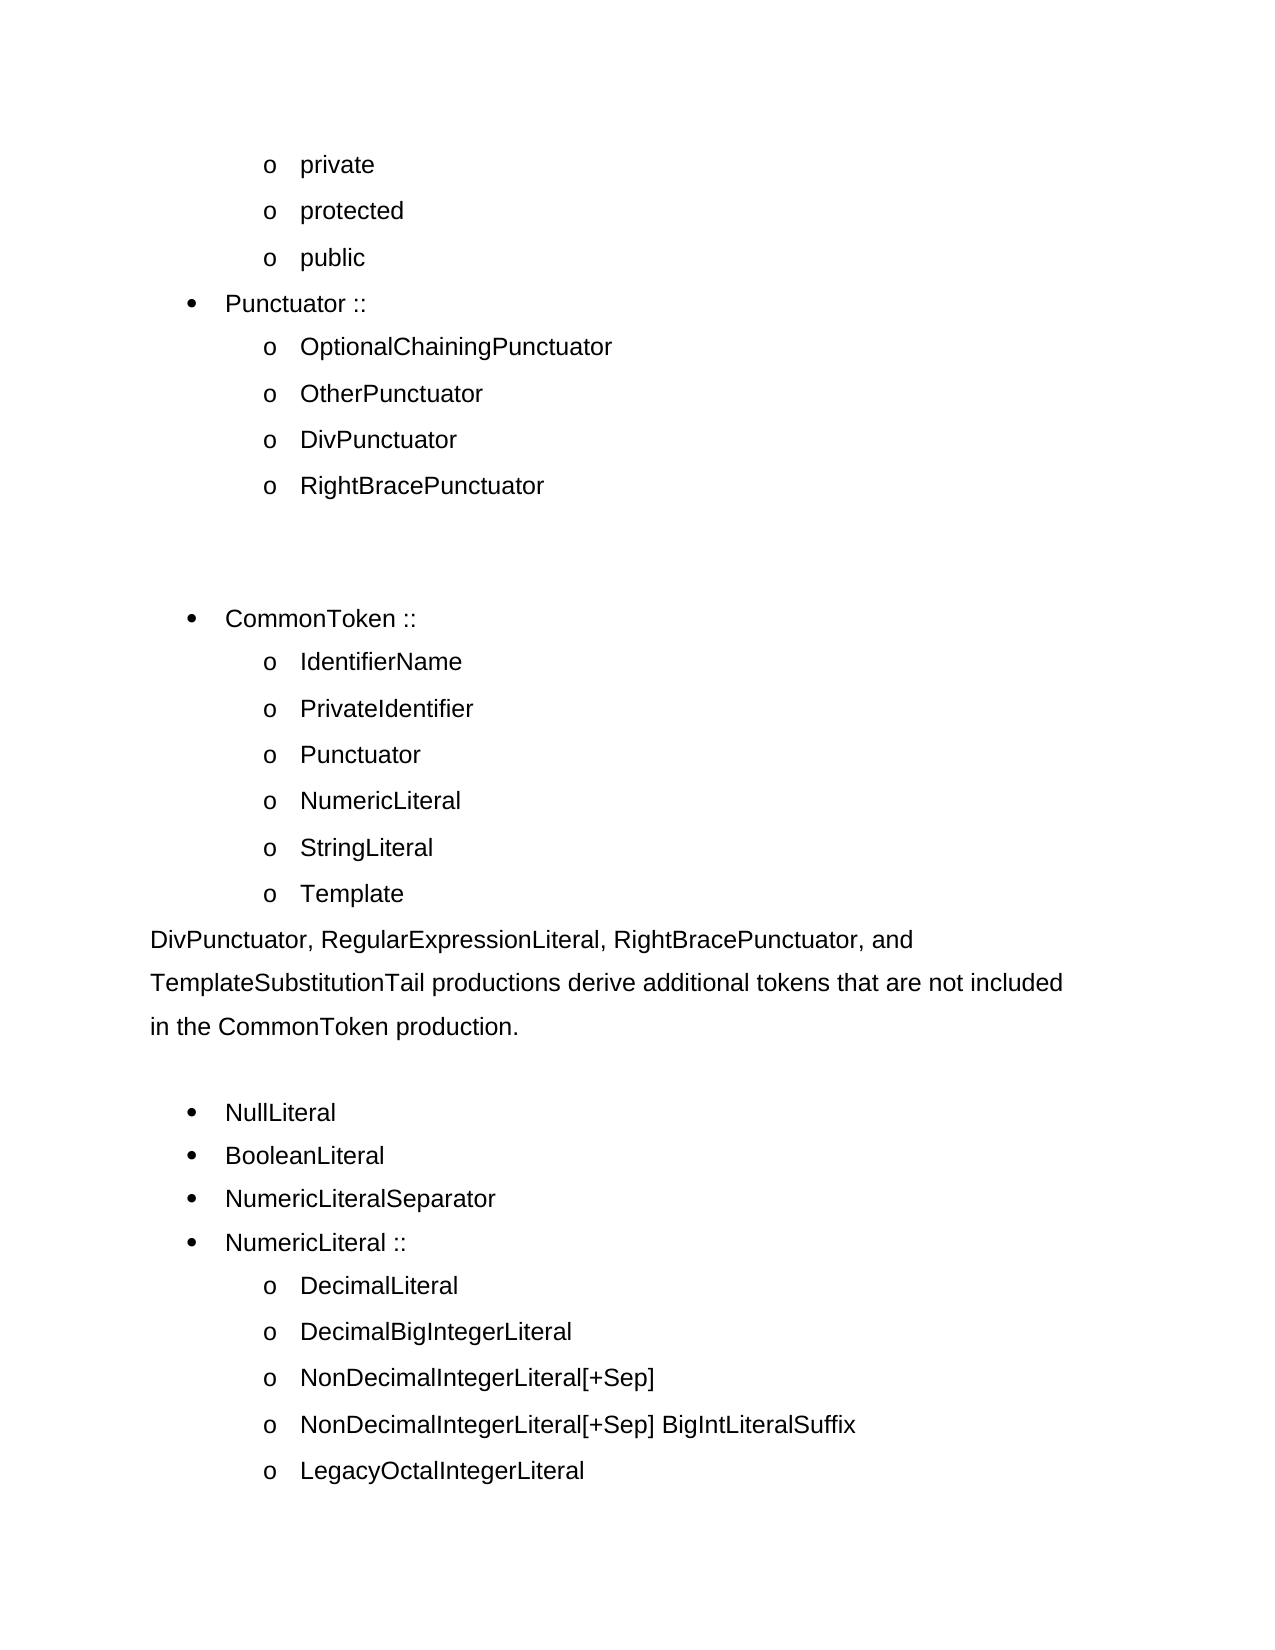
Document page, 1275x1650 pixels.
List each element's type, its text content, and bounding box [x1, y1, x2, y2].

list OtherPunctuator [262, 379, 1125, 409]
list private [262, 150, 1125, 181]
list NonDecimalIntegerLiteral[+Sep] BigIntLiteralSuffix [262, 1410, 1125, 1441]
list DecimalBigIntegerLiteral [262, 1317, 1125, 1348]
list NullLiteral [187, 1098, 1125, 1127]
list NumericLiteralSeparator [187, 1184, 1125, 1213]
text TemplateSubstitutionTail productions derive additional tokens that are not included [150, 968, 1125, 997]
list OptionalChainingPunctuator [262, 332, 1125, 363]
list DivPunctuator [262, 425, 1125, 456]
list RightBracePunctuator [262, 471, 1125, 502]
list IdentifierName [262, 647, 1125, 678]
list CommonToken :: [187, 604, 1125, 633]
list public [262, 243, 1125, 274]
list NumericLiteral [262, 786, 1125, 817]
list DecimalLiteral [262, 1271, 1125, 1302]
list Template [262, 879, 1125, 910]
list PrivateIdentifier [262, 693, 1125, 724]
list BooleanLiteral [187, 1141, 1125, 1170]
list LegacyOctalIntegerLiteral [262, 1456, 1125, 1487]
list Punctuator :: [187, 289, 1125, 318]
list protected [262, 196, 1125, 227]
text in the CommonToken production. [150, 1012, 1125, 1040]
list StringLiteral [262, 833, 1125, 863]
list Punctuator [262, 740, 1125, 771]
list NumericLiteral :: [187, 1227, 1125, 1256]
text DivPunctuator, RegularExpressionLiteral, RightBracePunctuator, and [150, 925, 1125, 954]
list NonDecimalIntegerLiteral[+Sep] [262, 1363, 1125, 1394]
